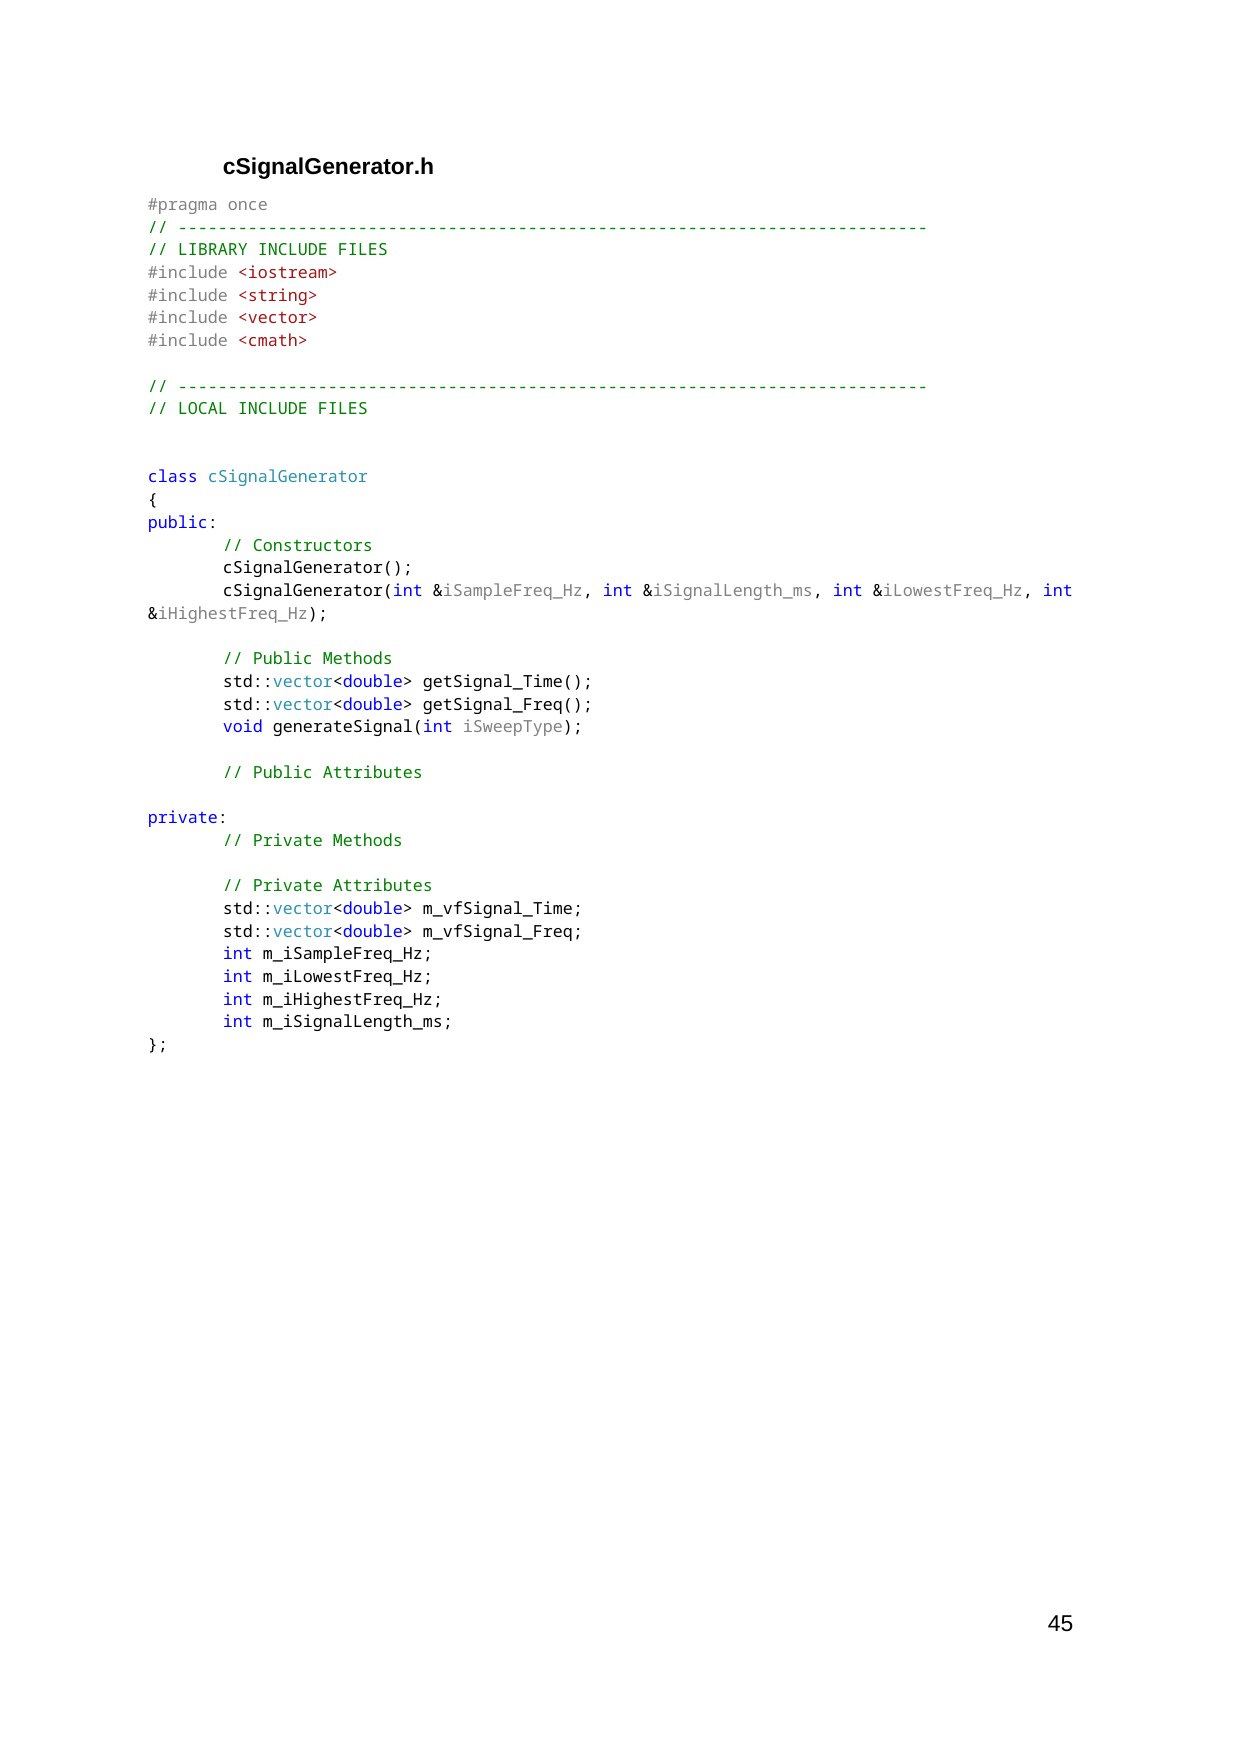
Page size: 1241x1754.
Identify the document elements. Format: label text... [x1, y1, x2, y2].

text int m_iSampleFreq_Hz; [148, 942, 1122, 965]
text public: [148, 511, 1122, 533]
text private: [148, 806, 1122, 828]
text // Private Methods [148, 828, 1122, 851]
text std::vector<double> getSignal_Time(); [148, 669, 1122, 692]
text #include <iostream> [148, 261, 1122, 283]
text // Public Methods [148, 647, 1122, 669]
text }; [148, 1033, 1122, 1056]
subtitle cSignalGenerator.h [223, 153, 1122, 179]
text int m_iSignalLength_ms; [148, 1010, 1122, 1033]
text class cSignalGenerator [148, 465, 1122, 488]
text // --------------------------------------------------------------------------- [148, 215, 1122, 238]
text #include <string> [148, 283, 1122, 306]
text int m_iLowestFreq_Hz; [148, 965, 1122, 987]
text // Private Attributes [148, 874, 1122, 897]
text // --------------------------------------------------------------------------- [148, 374, 1122, 397]
text #include <vector> [148, 306, 1122, 329]
text cSignalGenerator(int &iSampleFreq_Hz, int &iSignalLength_ms, int &iLowestFreq_Hz, int &iHighestFreq_Hz); [148, 579, 1122, 624]
text #pragma once [148, 193, 1122, 215]
text std::vector<double> m_vfSignal_Time; [148, 897, 1122, 919]
text void generateSignal(int iSweepType); [148, 715, 1122, 738]
text // Public Attributes [148, 760, 1122, 783]
text cSignalGenerator(); [148, 556, 1122, 579]
text { [148, 488, 1122, 511]
text std::vector<double> m_vfSignal_Freq; [148, 919, 1122, 942]
text // LOCAL INCLUDE FILES [148, 397, 1122, 420]
text int m_iHighestFreq_Hz; [148, 987, 1122, 1010]
text // Constructors [148, 533, 1122, 556]
text #include <cmath> [148, 329, 1122, 352]
text std::vector<double> getSignal_Freq(); [148, 692, 1122, 715]
text // LIBRARY INCLUDE FILES [148, 238, 1122, 261]
